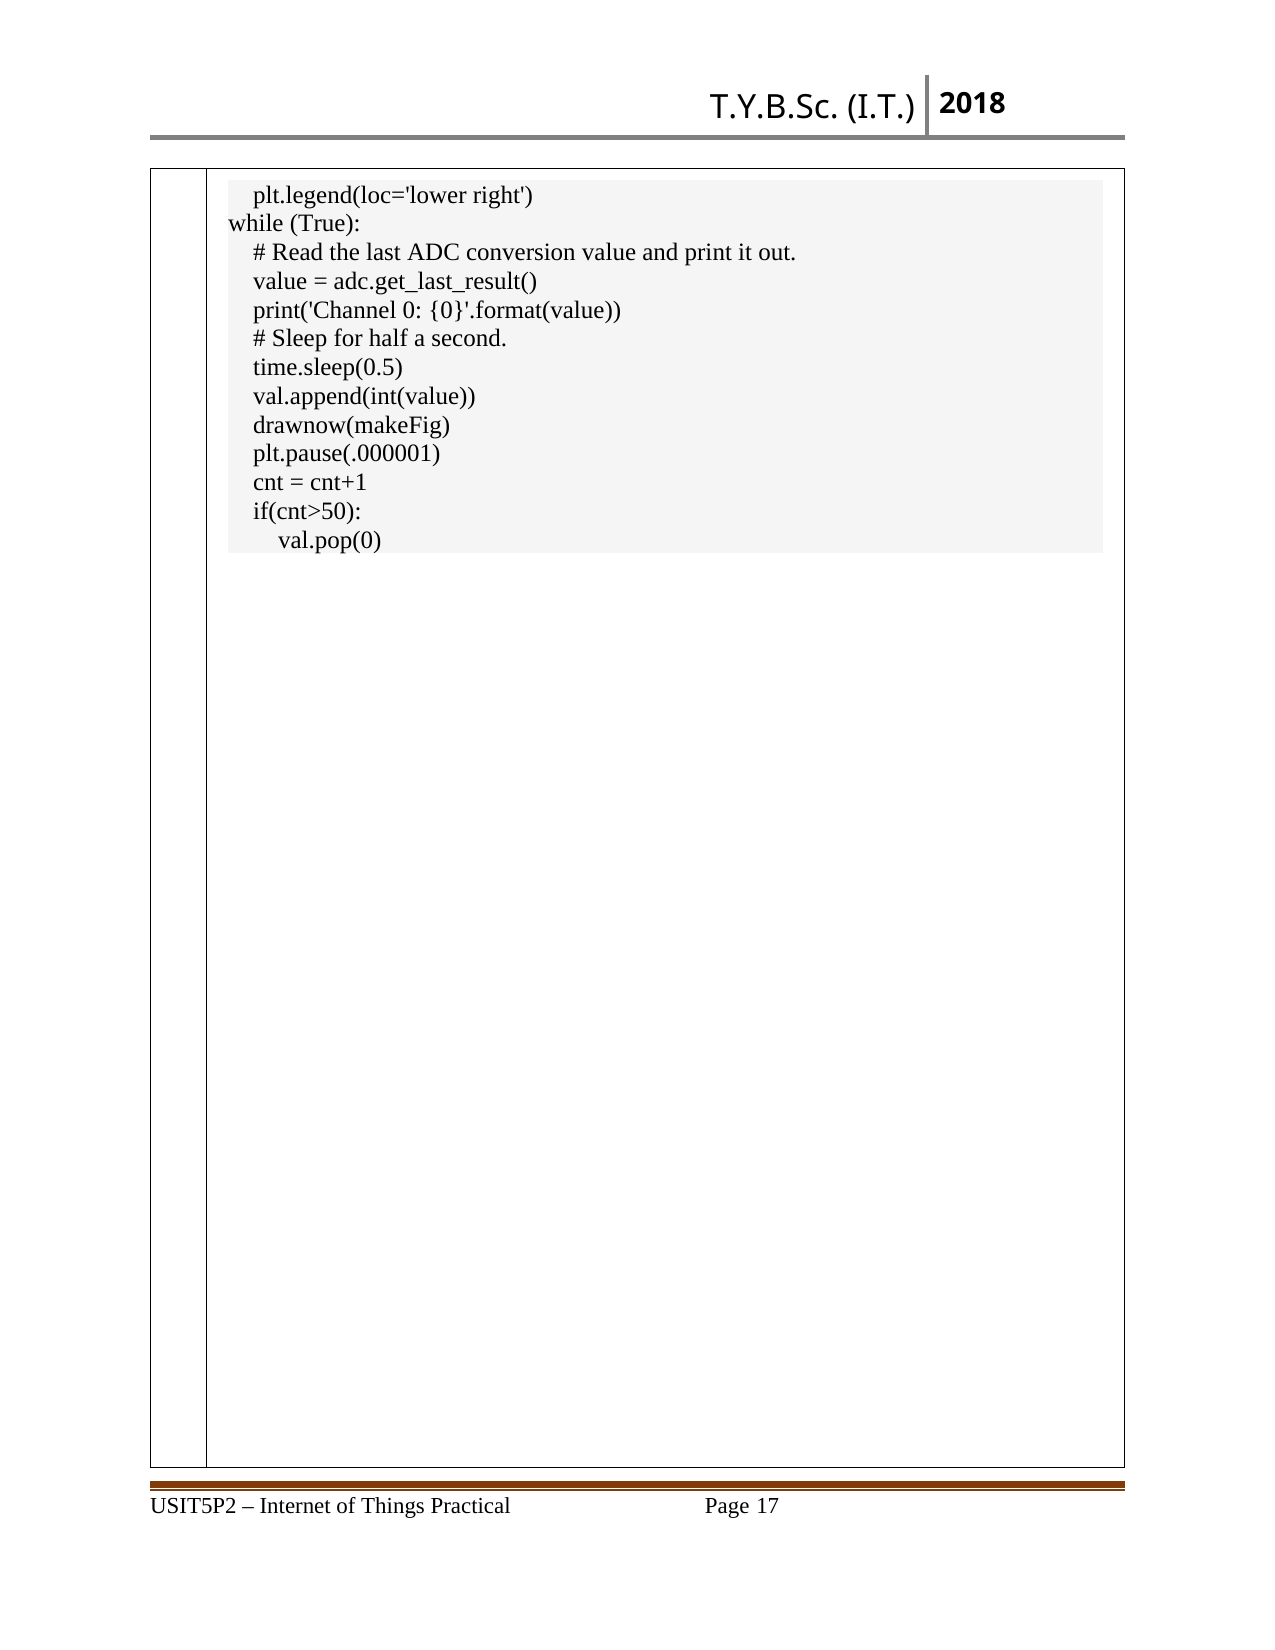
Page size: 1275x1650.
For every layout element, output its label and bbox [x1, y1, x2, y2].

table_cell [207, 169, 1124, 1467]
table_cell [151, 169, 206, 1467]
